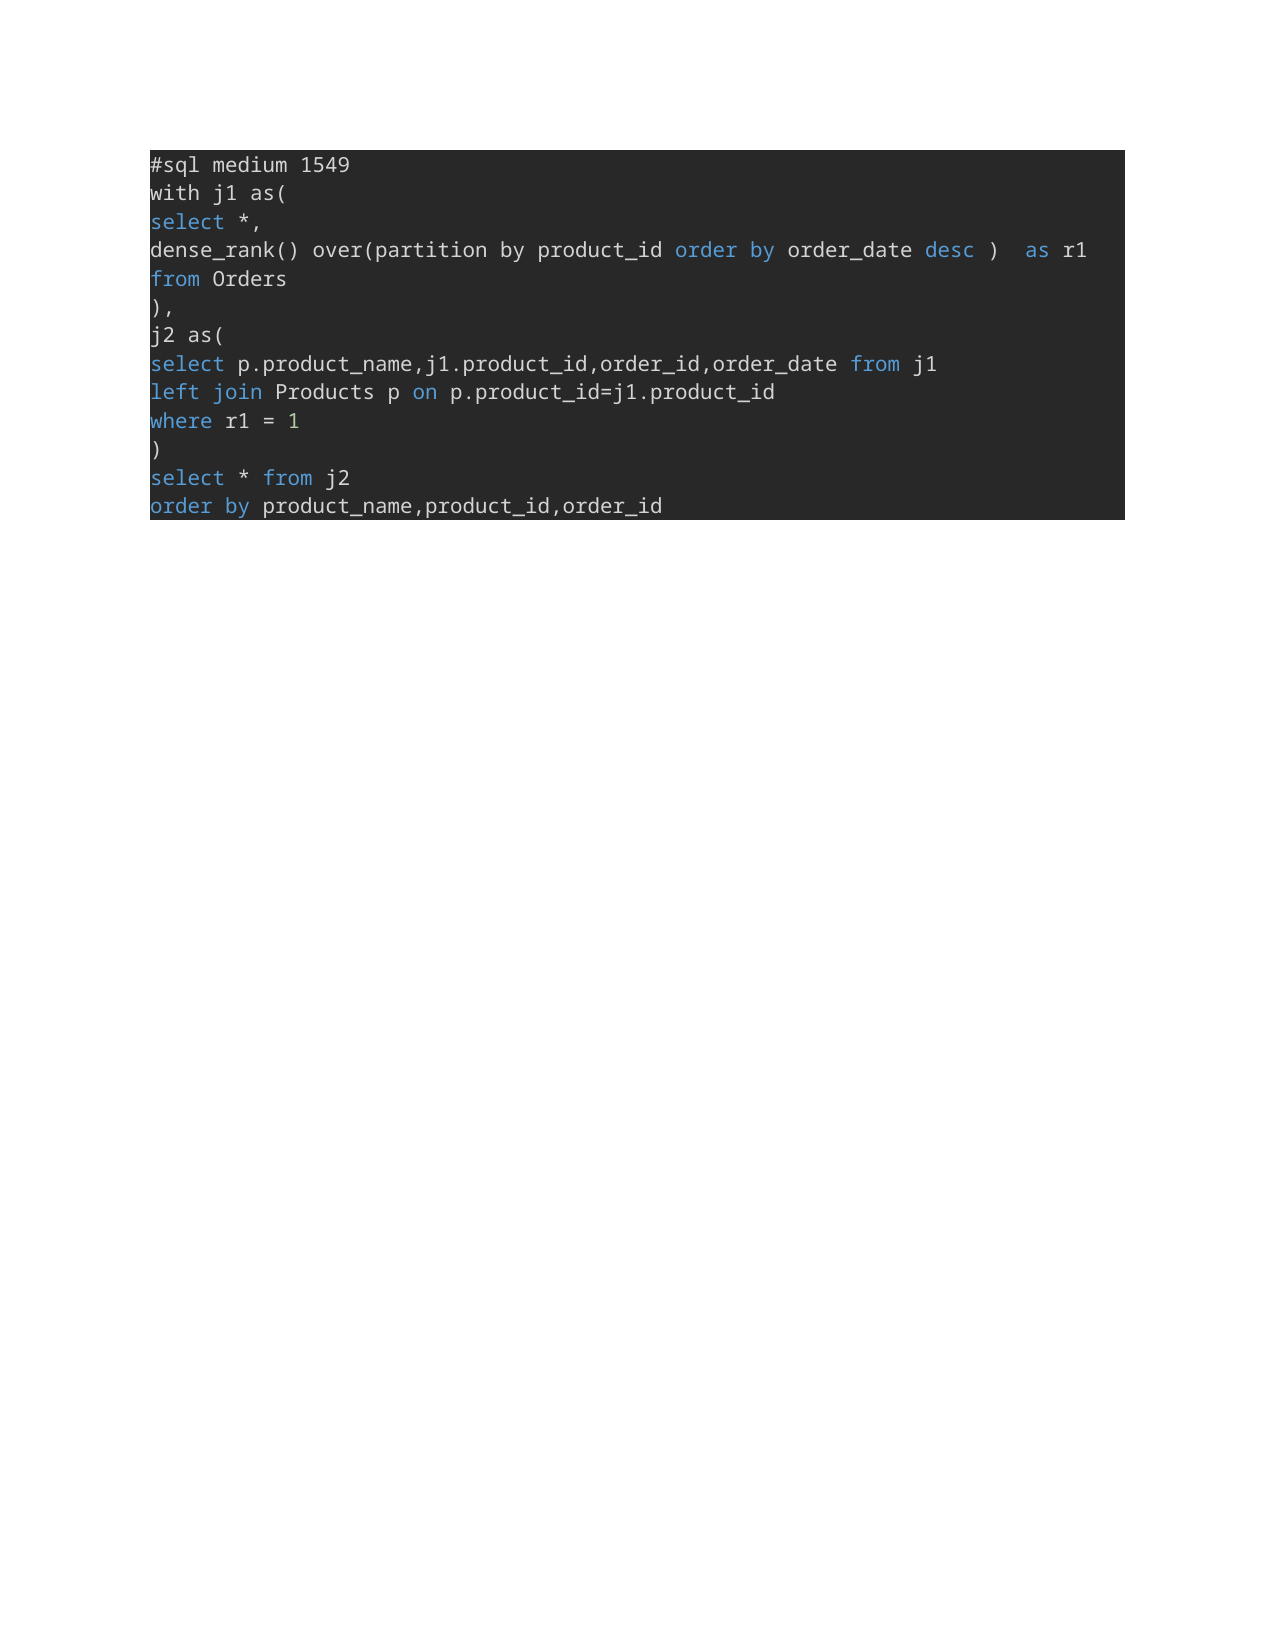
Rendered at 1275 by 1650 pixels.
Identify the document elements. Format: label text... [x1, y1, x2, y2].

text where r1 = 1 [150, 406, 1125, 434]
text left join Products p on p.product_id=j1.product_id [150, 377, 1125, 406]
text dense_rank() over(partition by product_id order by order_date desc ) as r1 [150, 235, 1125, 264]
text select * from j2 [150, 463, 1125, 491]
text ) [150, 434, 1125, 463]
text with j1 as( [150, 178, 1125, 207]
text from Orders [150, 264, 1125, 292]
text ), [150, 292, 1125, 321]
text select *, [150, 207, 1125, 235]
text j2 as( [150, 321, 1125, 349]
text order by product_name,product_id,order_id [150, 491, 1125, 520]
text #sql medium 1549 [150, 150, 1125, 178]
text select p.product_name,j1.product_id,order_id,order_date from j1 [150, 349, 1125, 377]
